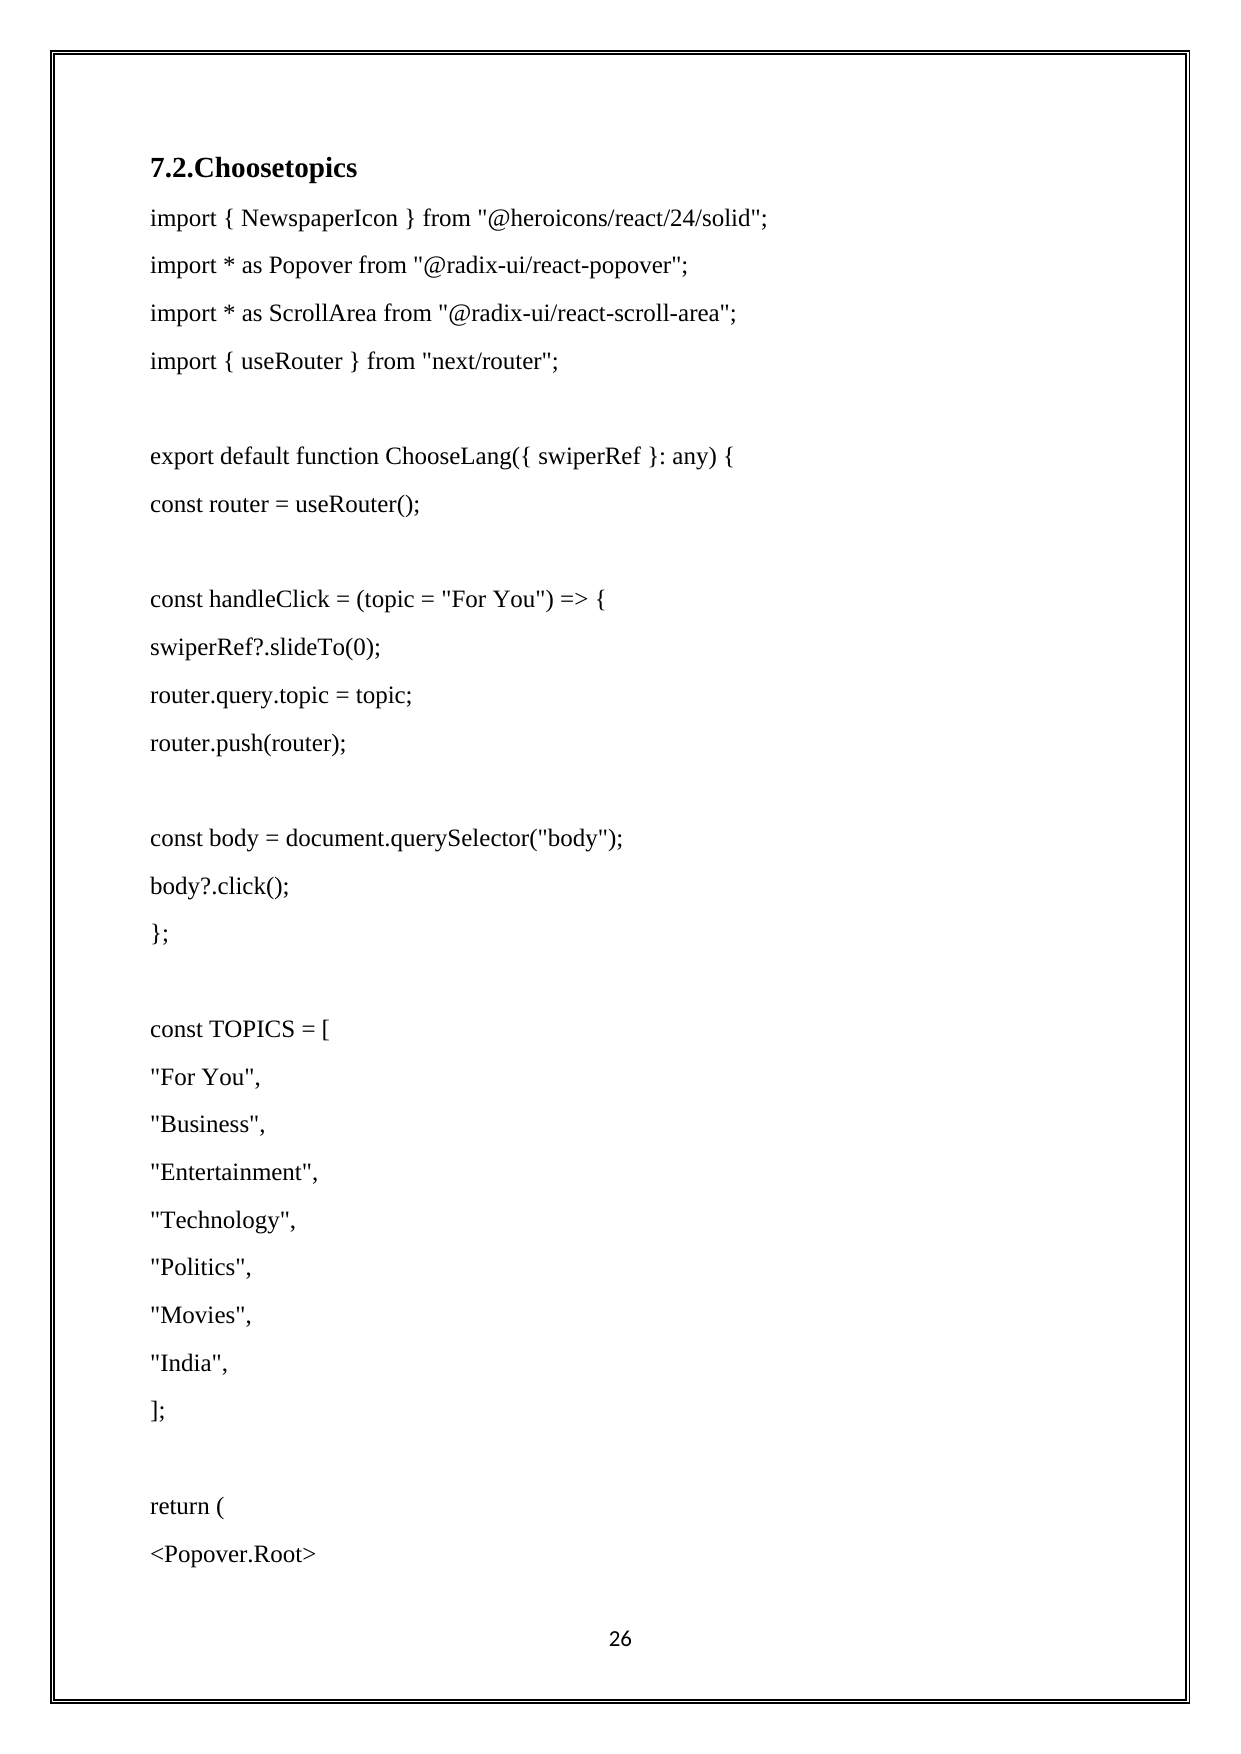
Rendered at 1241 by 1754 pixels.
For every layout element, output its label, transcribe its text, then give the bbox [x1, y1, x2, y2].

text import { useRouter } from "next/router"; [150, 346, 1090, 375]
text "Business", [150, 1109, 1090, 1138]
text "Entertainment", [150, 1157, 1090, 1186]
text const TOPICS = [ [150, 1014, 1090, 1043]
text return ( [150, 1491, 1090, 1520]
text 7.2.Choosetopics [150, 150, 1090, 183]
text import * as ScrollArea from "@radix-ui/react-scroll-area"; [150, 298, 1090, 327]
text "Technology", [150, 1205, 1090, 1233]
text import * as Popover from "@radix-ui/react-popover"; [150, 251, 1090, 279]
text router.query.topic = topic; [150, 680, 1090, 709]
text "Politics", [150, 1252, 1090, 1281]
text "For You", [150, 1062, 1090, 1090]
text "Movies", [150, 1300, 1090, 1329]
text import { NewspaperIcon } from "@heroicons/react/24/solid"; [150, 203, 1090, 232]
text export default function ChooseLang({ swiperRef }: any) { [150, 441, 1090, 470]
text const body = document.querySelector("body"); [150, 823, 1090, 852]
text router.push(router); [150, 728, 1090, 756]
text ]; [150, 1396, 1090, 1424]
text swiperRef?.slideTo(0); [150, 632, 1090, 661]
text body?.click(); [150, 871, 1090, 899]
text const router = useRouter(); [150, 489, 1090, 518]
text <Popover.Root> [150, 1539, 1090, 1567]
text }; [150, 918, 1090, 947]
text "India", [150, 1348, 1090, 1377]
text const handleClick = (topic = "For You") => { [150, 584, 1090, 613]
